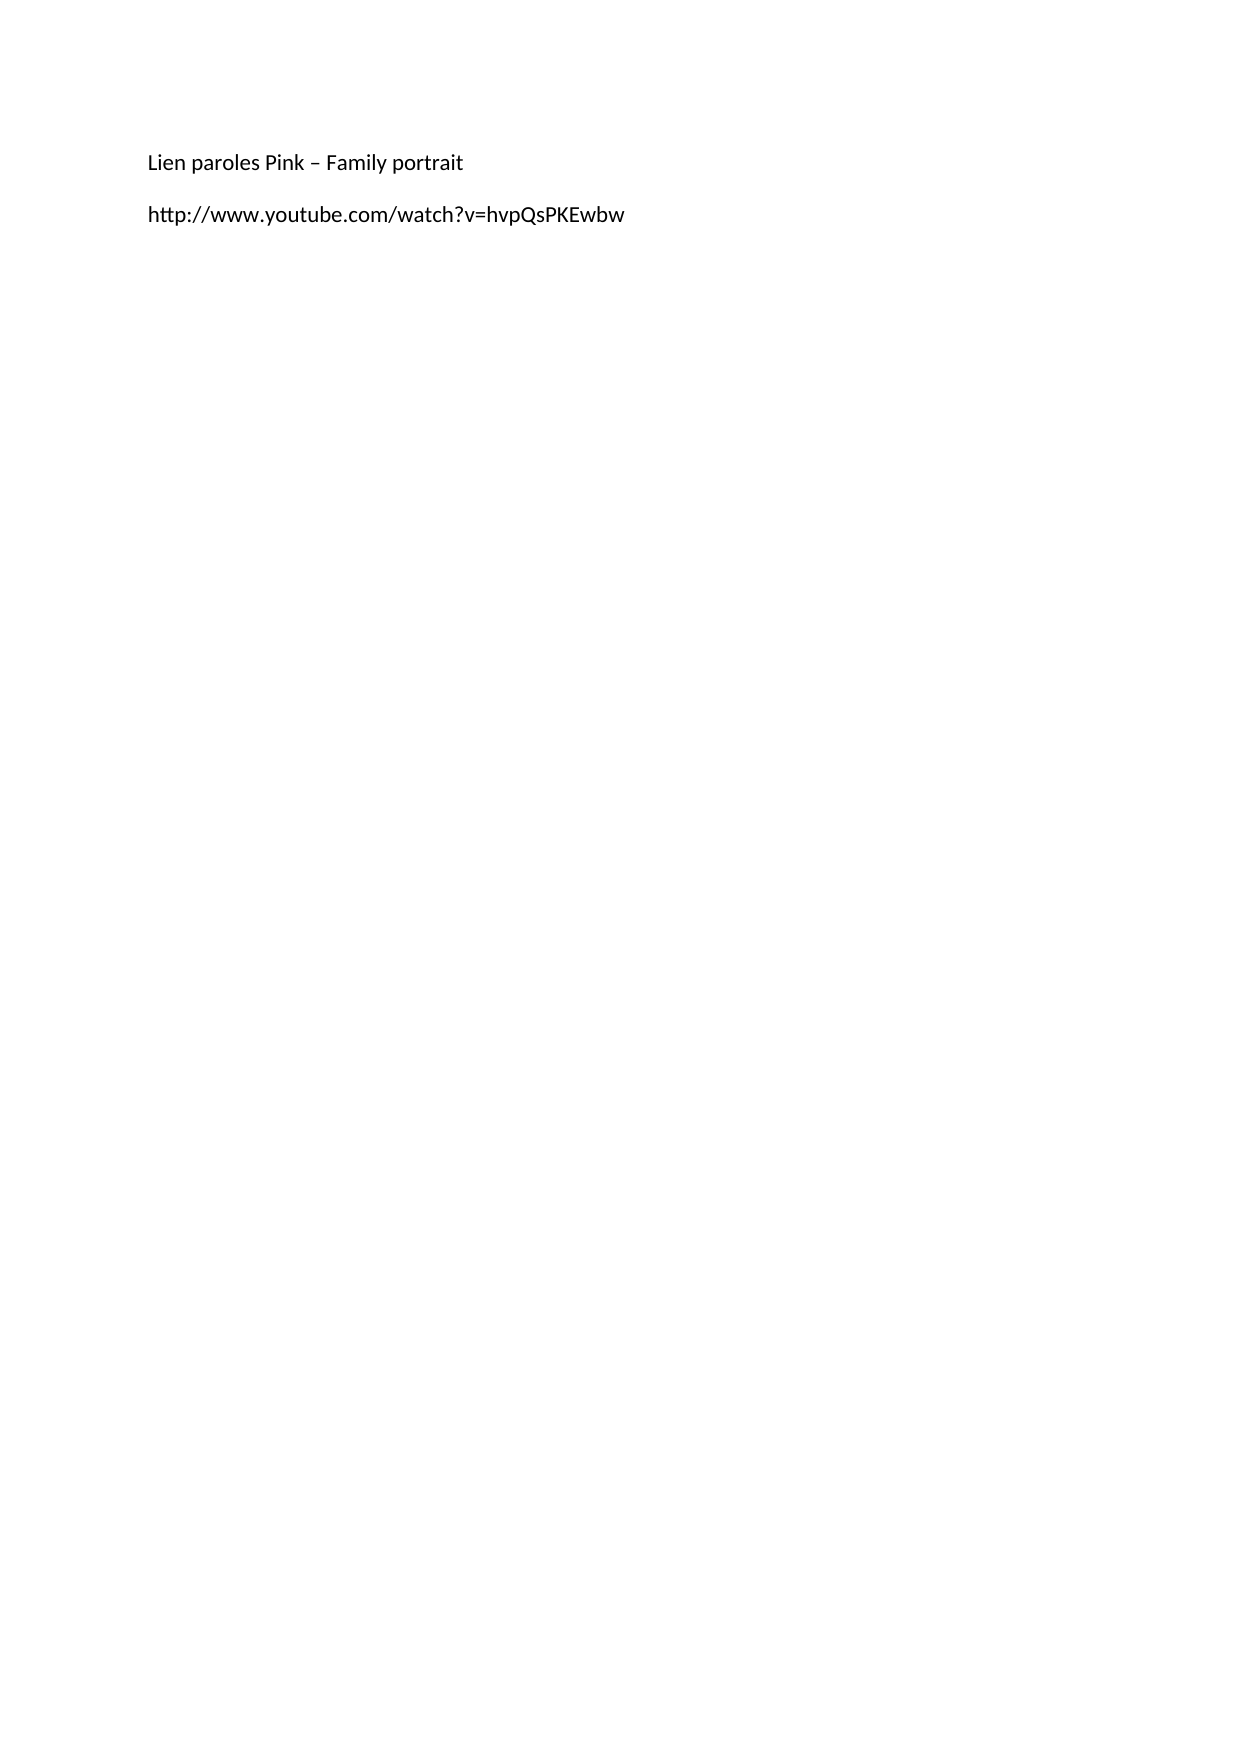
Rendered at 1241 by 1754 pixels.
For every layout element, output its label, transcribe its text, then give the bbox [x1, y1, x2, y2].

text http://www.youtube.com/watch?v=hvpQsPKEwbw [148, 201, 1093, 229]
text Lien paroles Pink – Family portrait [148, 148, 1093, 176]
